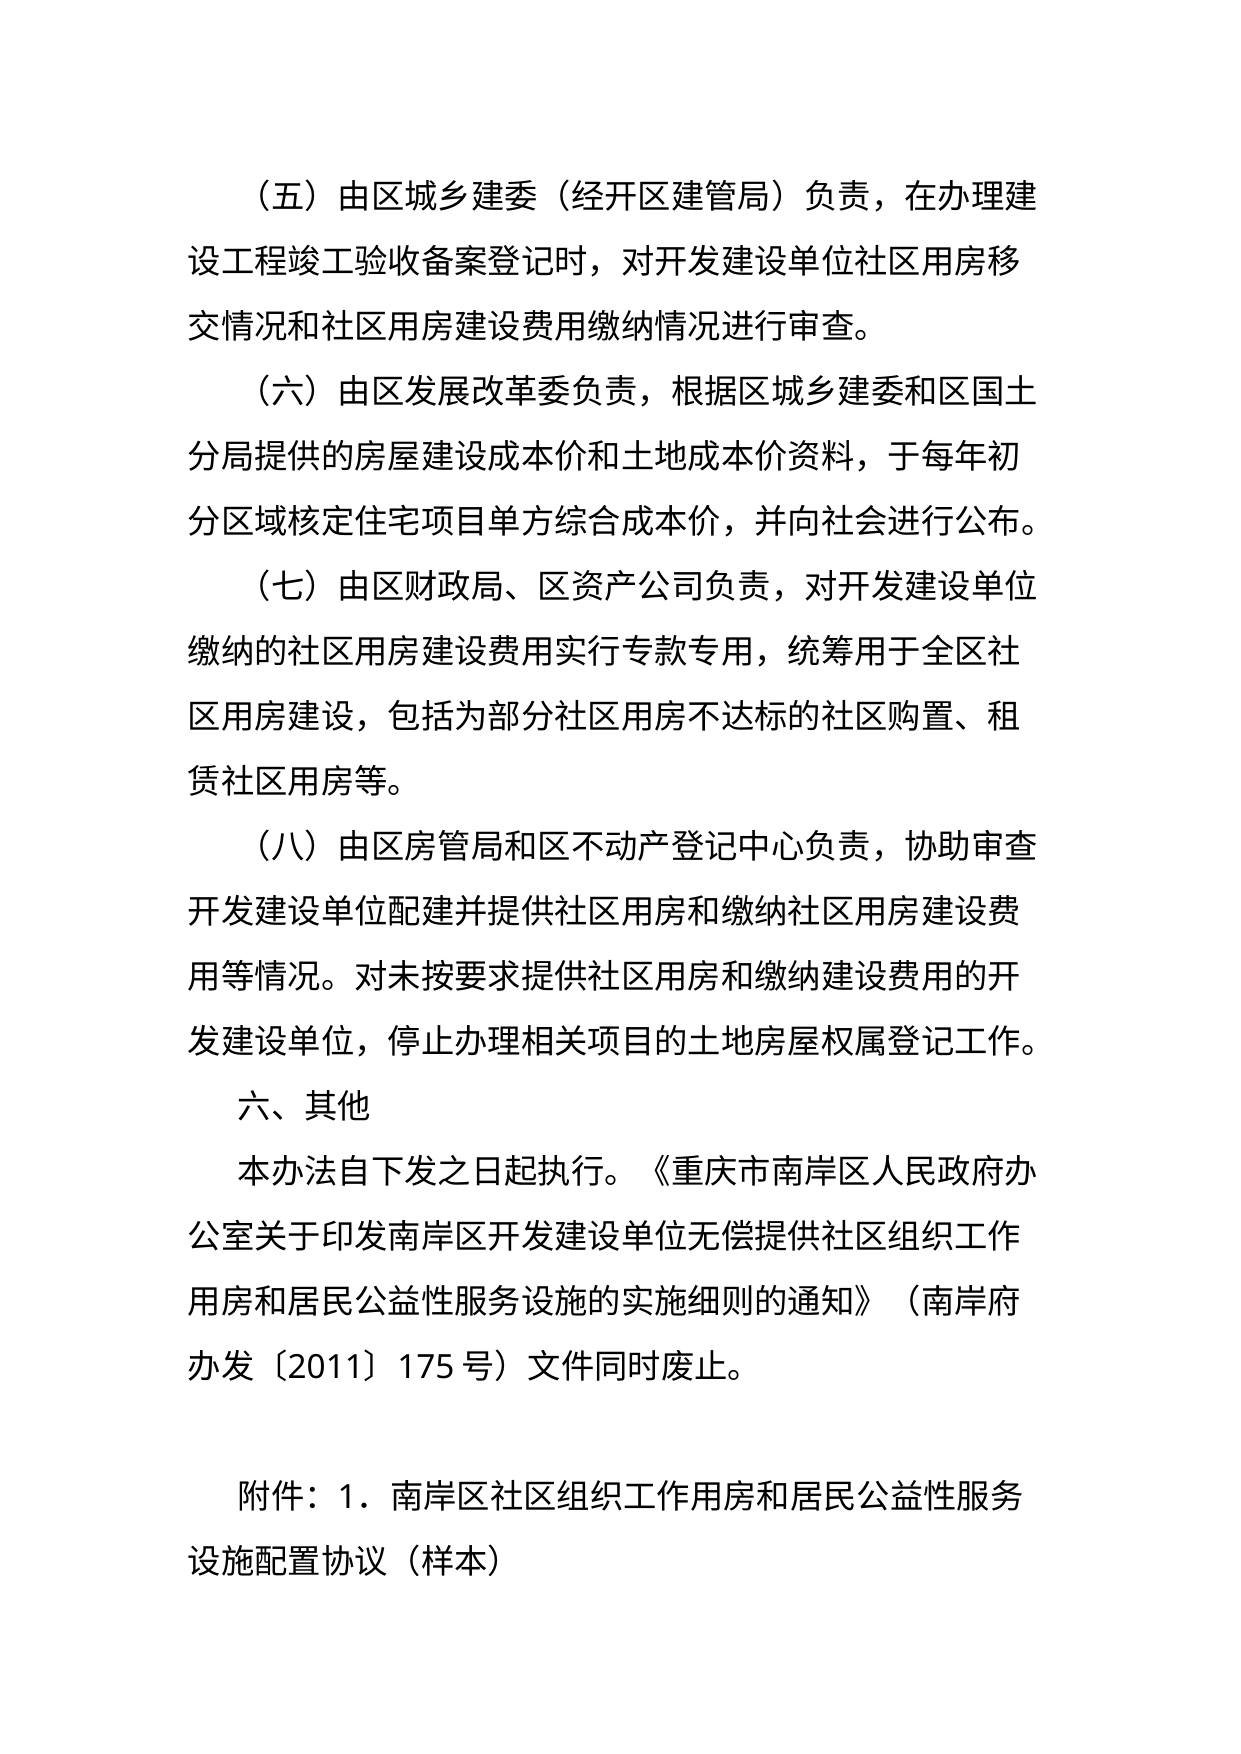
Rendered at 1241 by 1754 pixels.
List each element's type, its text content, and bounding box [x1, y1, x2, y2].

text （六）由区发展改革委负责，根据区城乡建委和区国土分局提供的房屋建设成本价和土地成本价资料，于每年初分区域核定住宅项目单方综合成本价，并向社会进行公布。 [187, 357, 1053, 552]
text （八）由区房管局和区不动产登记中心负责，协助审查开发建设单位配建并提供社区用房和缴纳社区用房建设费用等情况。对未按要求提供社区用房和缴纳建设费用的开发建设单位，停止办理相关项目的土地房屋权属登记工作。 [187, 812, 1053, 1072]
text 本办法自下发之日起执行。《重庆市南岸区人民政府办公室关于印发南岸区开发建设单位无偿提供社区组织工作用房和居民公益性服务设施的实施细则的通知》（南岸府办发〔2011〕175号）文件同时废止。 [187, 1137, 1053, 1397]
text （五）由区城乡建委（经开区建管局）负责，在办理建设工程竣工验收备案登记时，对开发建设单位社区用房移交情况和社区用房建设费用缴纳情况进行审查。 [187, 162, 1053, 357]
text 附件：1．南岸区社区组织工作用房和居民公益性服务设施配置协议（样本） [187, 1462, 1053, 1592]
text 六、其他 [187, 1072, 1053, 1137]
text （七）由区财政局、区资产公司负责，对开发建设单位缴纳的社区用房建设费用实行专款专用，统筹用于全区社区用房建设，包括为部分社区用房不达标的社区购置、租赁社区用房等。 [187, 552, 1053, 812]
